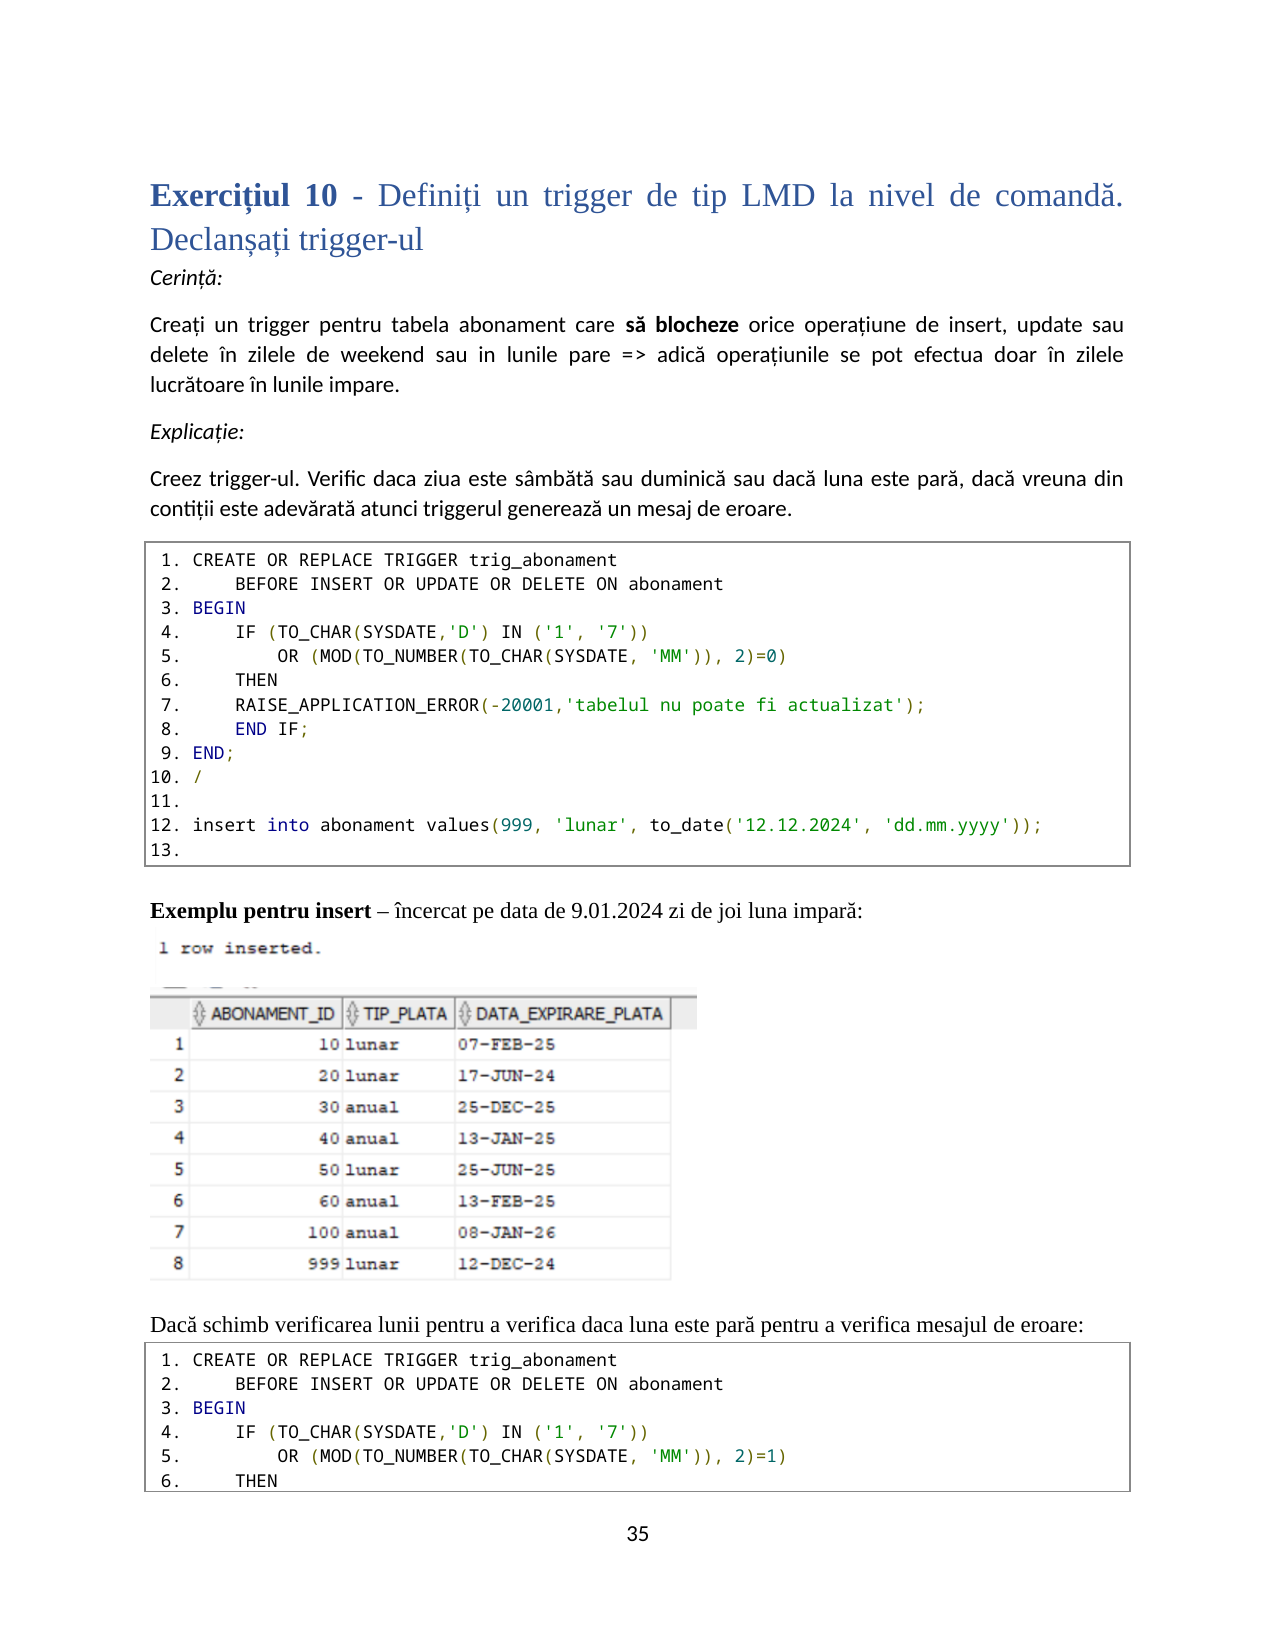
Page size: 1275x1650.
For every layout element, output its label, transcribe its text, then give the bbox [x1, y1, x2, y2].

text 9. END; [150, 740, 1125, 764]
picture [150, 987, 697, 1308]
text 1. CREATE OR REPLACE TRIGGER trig_abonament [146, 1343, 1129, 1371]
text 8. END IF; [150, 716, 1125, 740]
text 11. [150, 789, 1125, 813]
text 4. IF (TO_CHAR(SYSDATE,'D') IN ('1', '7')) [150, 619, 1125, 644]
text 3. BEGIN [150, 1396, 1125, 1420]
text Creați un trigger pentru tabela abonament care să blocheze orice operațiune de insert, update sau delete în zilele de weekend sau in lunile pare => adică operațiunile se pot efectua doar în zilele lucrătoare în lunile impare. [150, 310, 1125, 398]
text 5. OR (MOD(TO_NUMBER(TO_CHAR(SYSDATE, 'MM')), 2)=0) [150, 644, 1125, 668]
subtitle Exercițiul 10 - Definiți un trigger de tip LMD la nivel de comandă. Declanșați trigger-ul [150, 175, 1125, 257]
picture [155, 927, 347, 984]
text 5. OR (MOD(TO_NUMBER(TO_CHAR(SYSDATE, 'MM')), 2)=1) [150, 1444, 1125, 1468]
text 4. IF (TO_CHAR(SYSDATE,'D') IN ('1', '7')) [150, 1420, 1125, 1444]
text Cerință: [150, 263, 1125, 291]
text 13. [146, 831, 1129, 865]
text 7. RAISE_APPLICATION_ERROR(-20001,'tabelul nu poate fi actualizat'); [150, 692, 1125, 716]
text 10. / [150, 764, 1125, 789]
text Dacă schimb verificarea lunii pentru a verifica daca luna este pară pentru a verifica mesajul de eroare: [150, 1311, 1125, 1338]
text 3. BEGIN [150, 595, 1125, 619]
text 6. THEN [150, 668, 1125, 692]
text 1. CREATE OR REPLACE TRIGGER trig_abonament [146, 543, 1129, 571]
text 2. BEFORE INSERT OR UPDATE OR DELETE ON abonament [150, 1371, 1125, 1396]
text 12. insert into abonament values(999, 'lunar', to_date('12.12.2024', 'dd.mm.yyyy')); [150, 813, 1125, 831]
text Exemplu pentru insert – încercat pe data de 9.01.2024 zi de joi luna impară: [150, 897, 1125, 923]
text Creez trigger-ul. Verific daca ziua este sâmbătă sau duminică sau dacă luna este pară, dacă vreuna din contiții este adevărată atunci triggerul generează un mesaj de eroare. [150, 464, 1125, 522]
text 6. THEN [150, 1468, 1125, 1491]
text Explicație: [150, 417, 1125, 445]
text 2. BEFORE INSERT OR UPDATE OR DELETE ON abonament [150, 571, 1125, 595]
